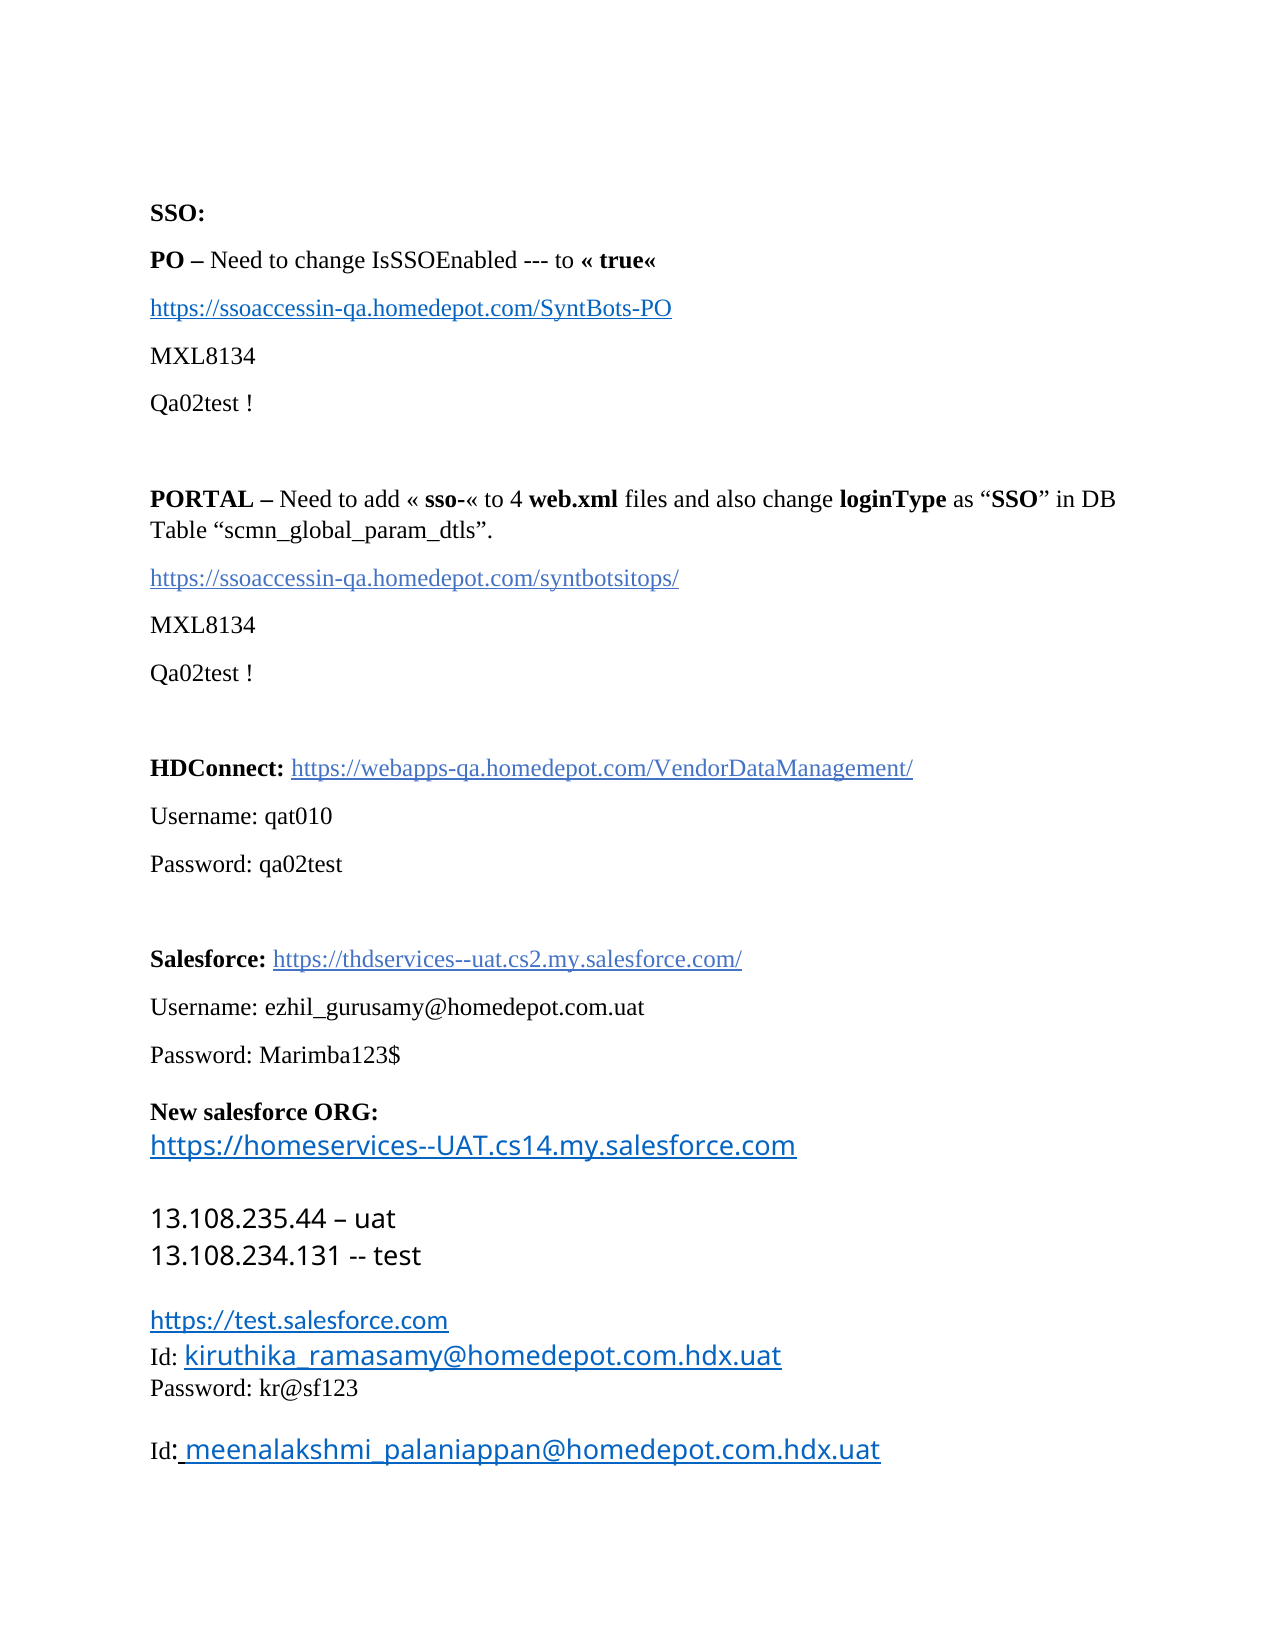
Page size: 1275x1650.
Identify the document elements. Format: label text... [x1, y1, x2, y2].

text MXL8134 [150, 610, 1125, 639]
text Id: kiruthika_ramasamy@homedepot.com.hdx.uat [150, 1336, 1125, 1373]
text Password: qa02test [150, 849, 1125, 878]
text Password: Marimba123$ [150, 1040, 1125, 1068]
text New salesforce ORG: [150, 1097, 1125, 1126]
text Qa02test ! [150, 658, 1125, 687]
text 13.108.235.44 – uat [150, 1200, 1125, 1237]
text HDConnect: https://webapps-qa.homedepot.com/VendorDataManagement/ [150, 753, 1125, 782]
text https://test.salesforce.com [150, 1303, 1125, 1336]
text Username: ezhil_gurusamy@homedepot.com.uat [150, 992, 1125, 1021]
text https://ssoaccessin-qa.homedepot.com/syntbotsitops/ [150, 563, 1125, 591]
text SSO: [150, 198, 1125, 226]
text Qa02test ! [150, 388, 1125, 417]
text Salesforce: https://thdservices--uat.cs2.my.salesforce.com/ [150, 944, 1125, 973]
text PO – Need to change IsSSOEnabled --- to « true« [150, 245, 1125, 274]
text https://homeservices--UAT.cs14.my.salesforce.com [150, 1126, 1125, 1163]
text MXL8134 [150, 341, 1125, 369]
text Username: qat010 [150, 801, 1125, 830]
text https://ssoaccessin-qa.homedepot.com/SyntBots-PO [150, 293, 1125, 322]
text Password: kr@sf123 [150, 1373, 1125, 1402]
text Id: meenalakshmi_palaniappan@homedepot.com.hdx.uat [150, 1431, 1125, 1468]
text PORTAL – Need to add « sso-« to 4 web.xml files and also change loginType as “SSO” in DB Table “scmn_global_param_dtls”. [150, 484, 1125, 544]
text 13.108.234.131 -- test [150, 1237, 1125, 1273]
